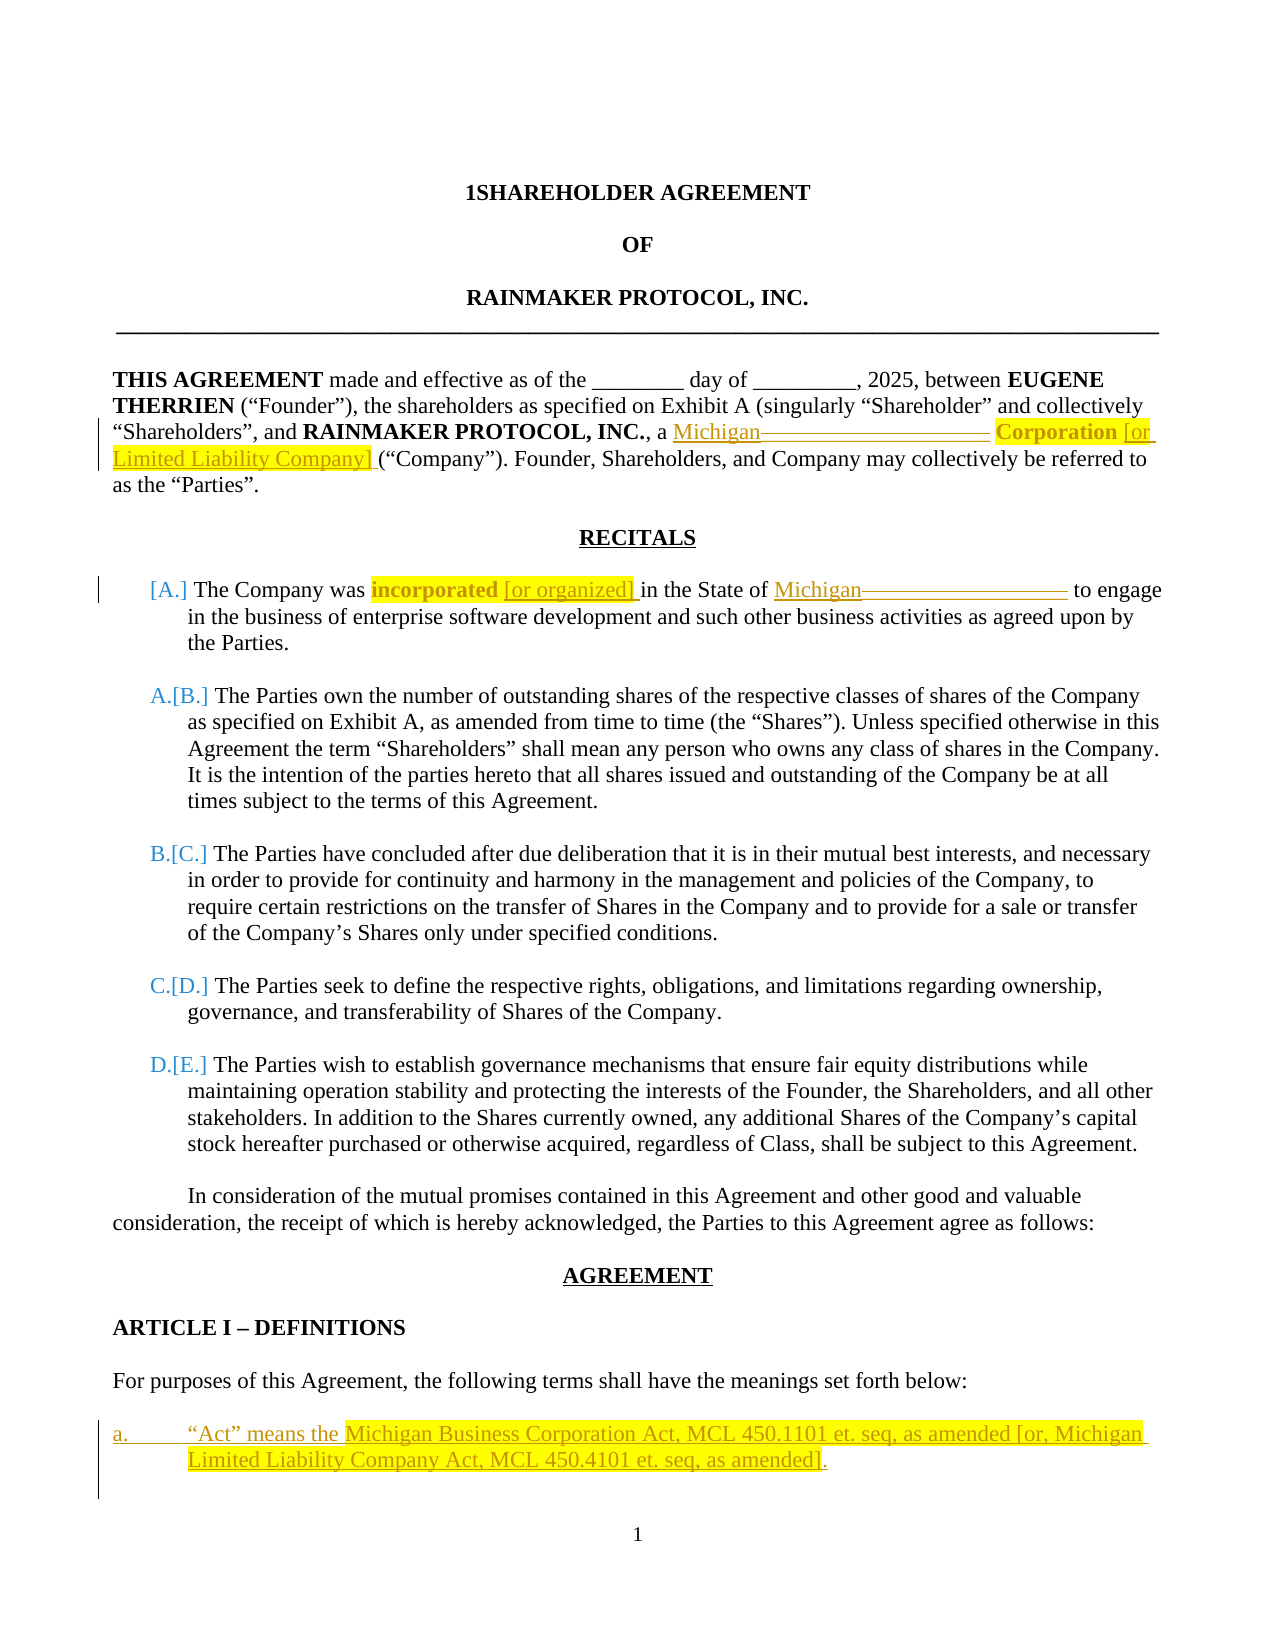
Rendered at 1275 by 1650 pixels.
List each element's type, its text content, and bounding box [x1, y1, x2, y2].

text ___________________________________________________________________________________________ [112, 311, 1162, 337]
list The Parties wish to establish governance mechanisms that ensure fair equity distributions while maintaining operation stability and protecting the interests of the Founder, the Shareholders, and all other stakeholders. In addition to the Shares currently owned, any additional Shares of the Company’s capital stock hereafter purchased or otherwise acquired, regardless of Class, shall be subject to this Agreement. [150, 1051, 1162, 1156]
list The Parties seek to define the respective rights, obligations, and limitations regarding ownership, governance, and transferability of Shares of the Company. [150, 972, 1162, 1024]
subtitle ARTICLE I – DEFINITIONS [112, 1314, 1162, 1341]
text AGREEMENT [112, 1262, 1162, 1288]
text RECITALS [112, 524, 1162, 550]
text For purposes of this Agreement, the following terms shall have the meanings set forth below: [112, 1367, 1162, 1393]
list The Company was incorporated in the State of to engage in the business of enterprise software development and such other business activities as agreed upon by the Parties. [150, 576, 1162, 656]
text RAINMAKER PROTOCOL, INC. [112, 284, 1162, 311]
list The Parties own the number of outstanding shares of the respective classes of shares of the Company as specified on Exhibit A, as amended from time to time (the “Shares”). Unless specified otherwise in this Agreement the term “Shareholders” shall mean any person who owns any class of shares in the Company. It is the intention of the parties hereto that all shares issued and outstanding of the Company be at all times subject to the terms of this Agreement. [150, 682, 1162, 814]
text In consideration of the mutual promises contained in this Agreement and other good and valuable consideration, the receipt of which is hereby acknowledged, the Parties to this Agreement agree as follows: [112, 1183, 1162, 1235]
text OF [112, 231, 1162, 258]
text SHAREHOLDER AGREEMENT [112, 179, 1162, 205]
list The Parties have concluded after due deliberation that it is in their mutual best interests, and necessary in order to provide for continuity and harmony in the management and policies of the Company, to require certain restrictions on the transfer of Shares in the Company and to provide for a sale or transfer of the Company’s Shares only under specified conditions. [150, 840, 1162, 945]
text THIS AGREEMENT made and effective as of the ________ day of _________, 2025, between EUGENE THERRIEN (“Founder”), the shareholders as specified on Exhibit A (singularly “Shareholder” and collectively “Shareholders”, and RAINMAKER PROTOCOL, INC., a Corporation (“Company”). Founder, Shareholders, and Company may collectively be referred to as the “Parties”. [112, 366, 1162, 497]
